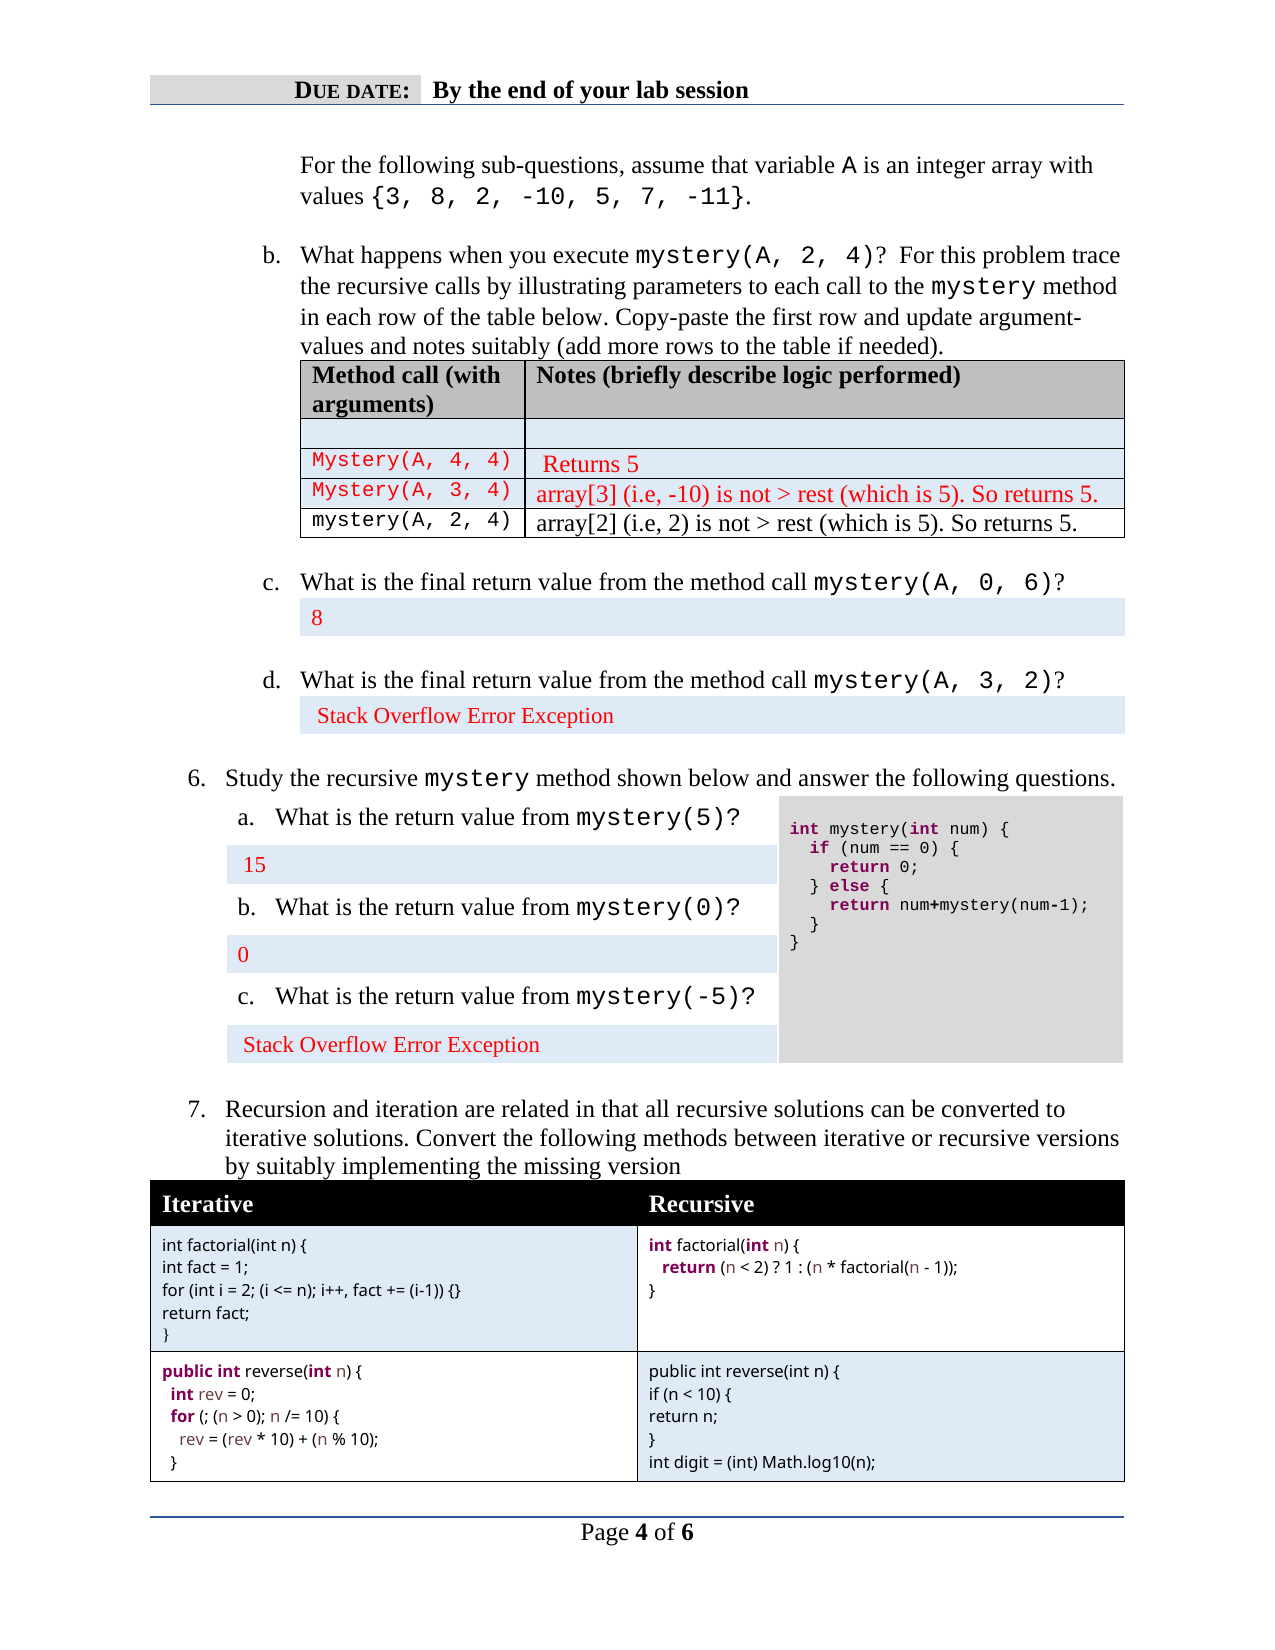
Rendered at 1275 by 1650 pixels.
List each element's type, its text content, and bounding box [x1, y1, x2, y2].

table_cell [151, 1352, 637, 1481]
table_cell array[2] (i.e, 2) is not > rest (which is 5). So returns 5. [526, 509, 1124, 537]
table_header Notes (briefly describe logic performed) [526, 361, 1124, 418]
table_header Method call (with arguments) [301, 361, 524, 418]
table_cell int factorial(int n) { return (n < 2) ? 1 : (n * factorial(n - 1)); } [638, 1226, 1124, 1351]
table_cell 15 [227, 845, 777, 884]
table_cell int factorial(int n) { int fact = 1; for (int i = 2; (i <= n); i++, fact += (i-1)) {} return fact; } [151, 1226, 637, 1351]
table_header int mystery(int num) { if (num == 0) { return 0; } else { return num+mystery(num-1); } } [779, 796, 1123, 1063]
list Study the recursive mystery method shown below and answer the following questions. [187, 763, 1125, 794]
table_cell 0 [227, 935, 777, 973]
table_cell [301, 419, 524, 448]
text For the following sub-questions, assume that variable A is an integer array with values {3, 8, 2, -10, 5, 7, -11}. [300, 150, 1125, 212]
list Recursion and iteration are related in that all recursive solutions can be converted to iterative solutions. Convert the following methods between iterative or recursive versions by suitably implementing the missing version [187, 1094, 1125, 1180]
table_header Iterative [151, 1181, 637, 1225]
table_header 8 [300, 598, 1125, 636]
table_header Stack Overflow Error Exception [300, 696, 1125, 734]
table_cell Mystery(A, 4, 4) [301, 449, 524, 478]
table_cell What is the return value from mystery(0)? [227, 886, 777, 933]
list What happens when you execute mystery(A, 2, 4)? For this problem trace the recursive calls by illustrating parameters to each call to the mystery method in each row of the table below. Copy-paste the first row and update argument-values and notes suitably (add more rows to the table if needed). [262, 240, 1125, 359]
list What is the final return value from the method call mystery(A, 0, 6)? [262, 567, 1125, 598]
list What is the final return value from the method call mystery(A, 3, 2)? [262, 665, 1125, 696]
table_header Recursive [638, 1181, 1124, 1225]
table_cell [638, 1352, 1124, 1481]
table_cell What is the return value from mystery(-5)? [227, 975, 777, 1022]
table_cell Returns 5 [526, 449, 1124, 478]
table_cell [526, 419, 1124, 448]
table_cell Mystery(A, 3, 4) [301, 479, 524, 507]
table_cell Stack Overflow Error Exception [227, 1025, 777, 1063]
table_header What is the return value from mystery(5)? [227, 796, 777, 843]
table_cell mystery(A, 2, 4) [301, 509, 524, 537]
table_cell array[3] (i.e, -10) is not > rest (which is 5). So returns 5. [526, 479, 1124, 507]
